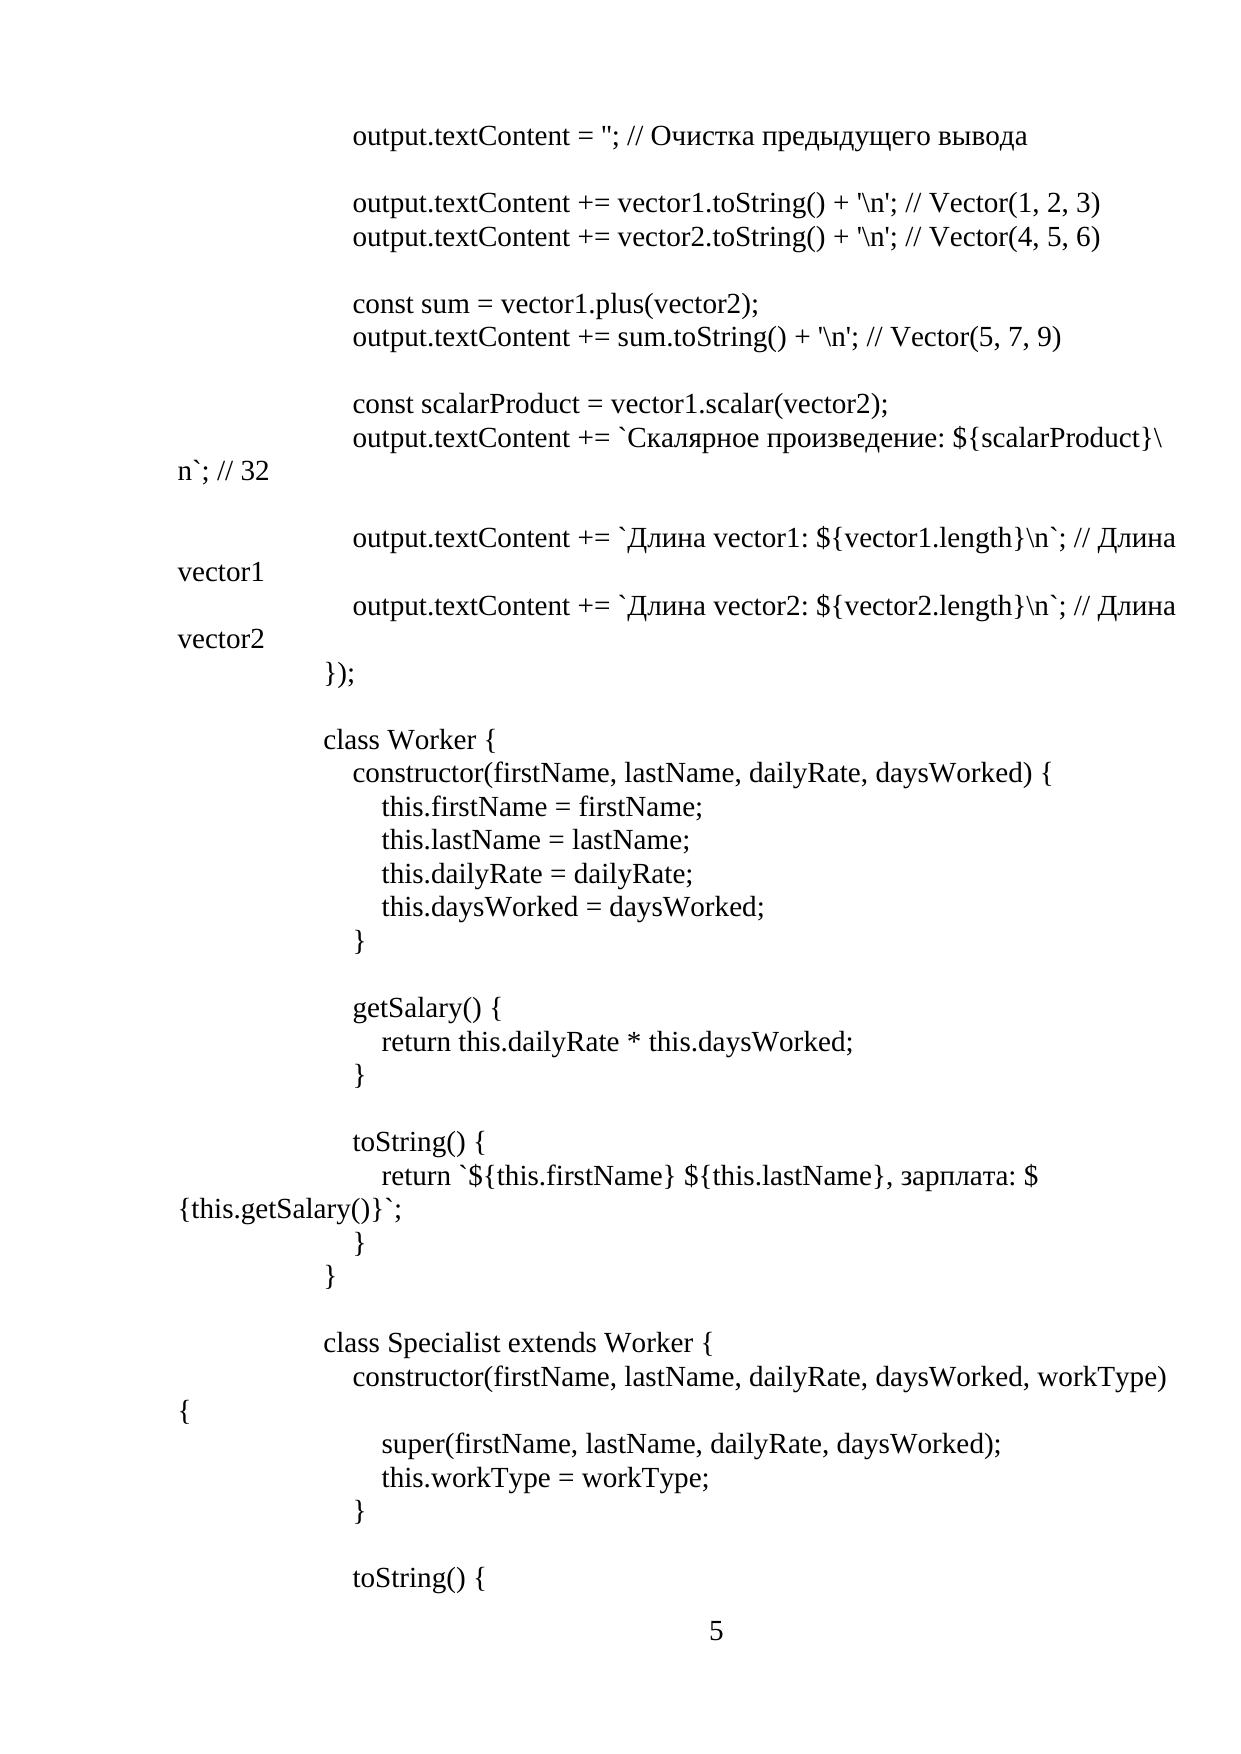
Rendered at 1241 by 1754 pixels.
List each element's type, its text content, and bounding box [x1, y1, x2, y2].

text output.textContent = ''; // Очистка предыдущего вывода [177, 118, 1181, 152]
text constructor(firstName, lastName, dailyRate, daysWorked) { [177, 755, 1181, 789]
text return this.dailyRate * this.daysWorked; [177, 1024, 1181, 1057]
text output.textContent += `Длина vector1: ${vector1.length}\n`; // Длина vector1 [177, 521, 1181, 588]
text const scalarProduct = vector1.scalar(vector2); [177, 386, 1181, 420]
text } [177, 1493, 1181, 1527]
text output.textContent += `Длина vector2: ${vector2.length}\n`; // Длина vector2 [177, 588, 1181, 655]
text this.dailyRate = dailyRate; [177, 856, 1181, 889]
text output.textContent += vector2.toString() + '\n'; // Vector(4, 5, 6) [177, 219, 1181, 252]
text this.firstName = firstName; [177, 789, 1181, 822]
text toString() { [177, 1124, 1181, 1158]
text output.textContent += sum.toString() + '\n'; // Vector(5, 7, 9) [177, 319, 1181, 353]
text } [177, 1225, 1181, 1258]
text return `${this.firstName} ${this.lastName}, зарплата: ${this.getSalary()}`; [177, 1158, 1181, 1225]
text class Worker { [177, 722, 1181, 755]
text this.workType = workType; [177, 1460, 1181, 1493]
text } [177, 1057, 1181, 1091]
text super(firstName, lastName, dailyRate, daysWorked); [177, 1426, 1181, 1460]
text constructor(firstName, lastName, dailyRate, daysWorked, workType) { [177, 1359, 1181, 1426]
text }); [177, 655, 1181, 688]
text const sum = vector1.plus(vector2); [177, 286, 1181, 319]
text class Specialist extends Worker { [177, 1326, 1181, 1359]
text this.lastName = lastName; [177, 822, 1181, 856]
text output.textContent += `Скалярное произведение: ${scalarProduct}\n`; // 32 [177, 420, 1181, 487]
text toString() { [177, 1560, 1181, 1594]
text output.textContent += vector1.toString() + '\n'; // Vector(1, 2, 3) [177, 185, 1181, 219]
text } [177, 1258, 1181, 1292]
text } [177, 923, 1181, 957]
text this.daysWorked = daysWorked; [177, 889, 1181, 923]
text getSalary() { [177, 990, 1181, 1024]
